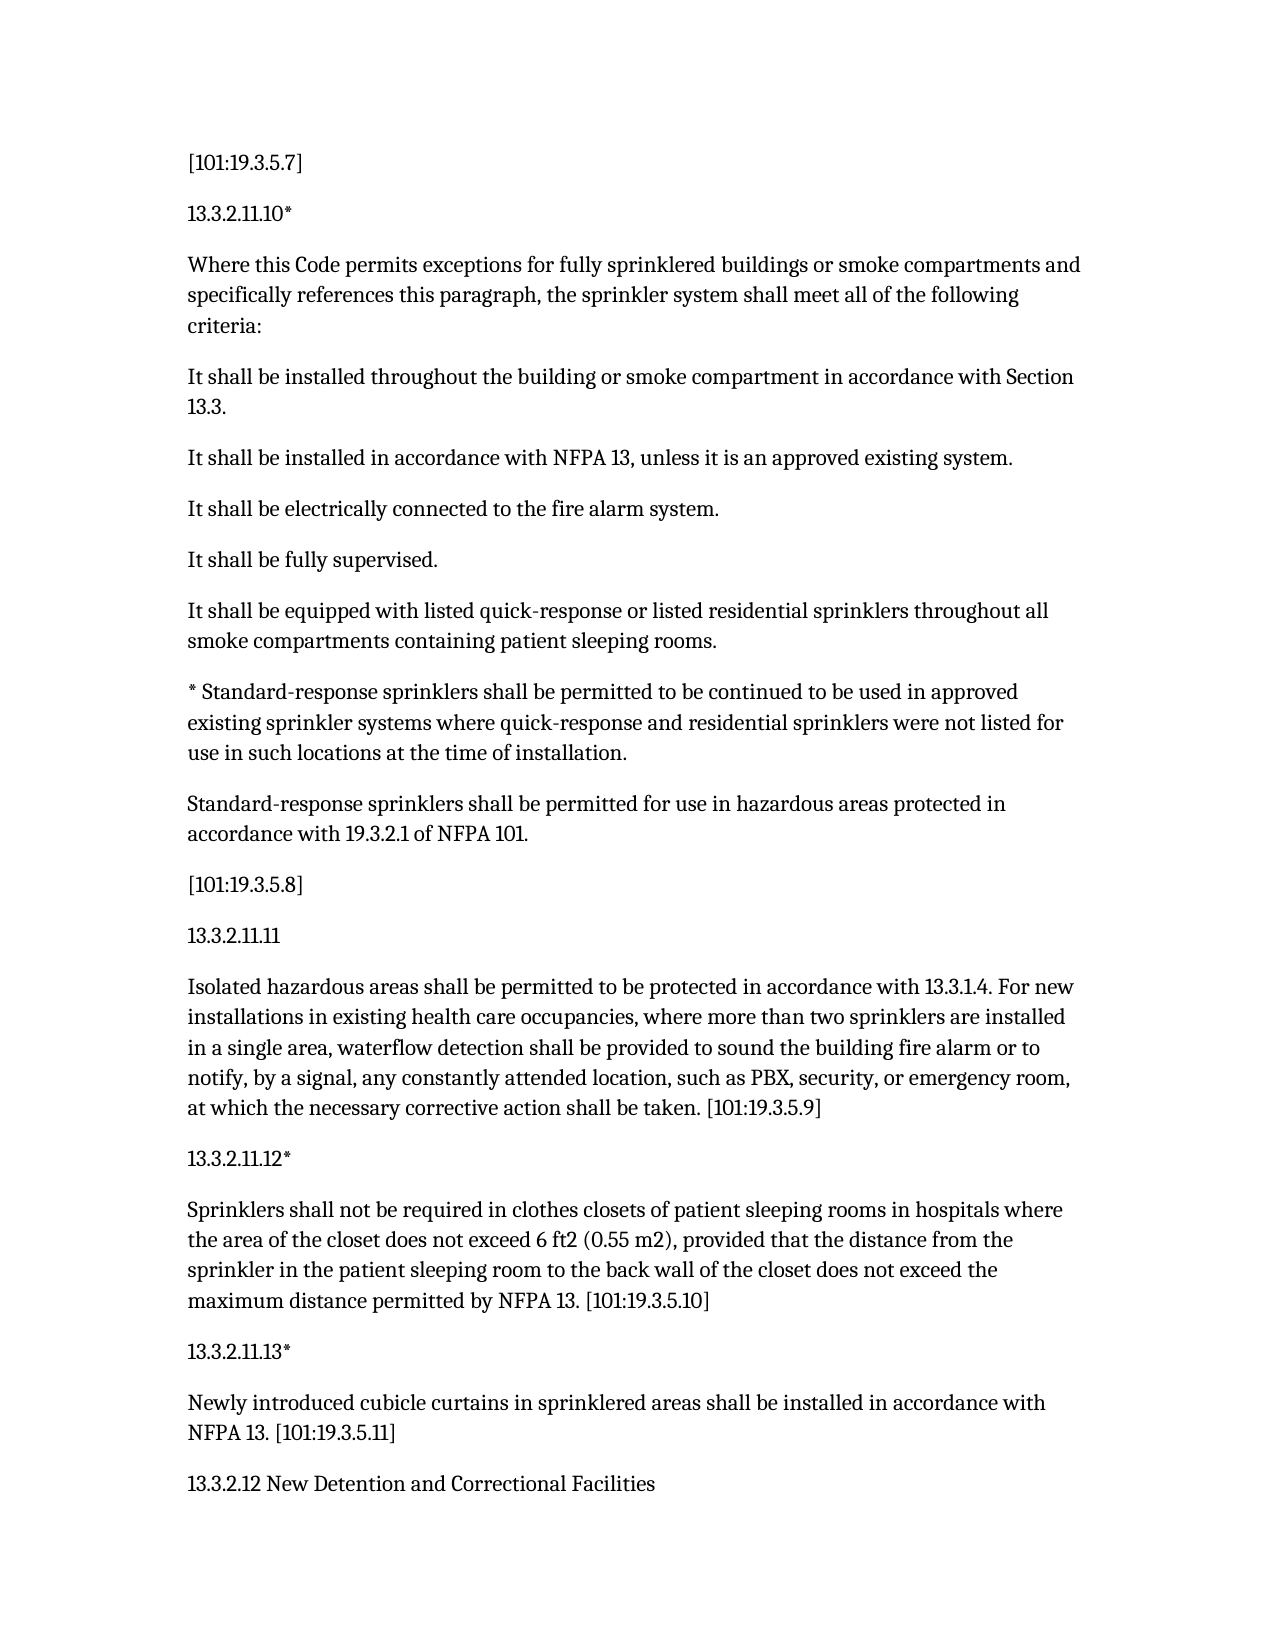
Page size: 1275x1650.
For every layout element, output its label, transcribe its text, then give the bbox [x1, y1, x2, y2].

text 13.3.2.12 New Detention and Correctional Facilities [187, 1471, 1087, 1497]
text * Standard-response sprinklers shall be permitted to be continued to be used in approved existing sprinkler systems where quick-response and residential sprinklers were not listed for use in such locations at the time of installation. [187, 679, 1087, 766]
text Sprinklers shall not be required in clothes closets of patient sleeping rooms in hospitals where the area of the closet does not exceed 6 ft2 (0.55 m2), provided that the distance from the sprinkler in the patient sleeping room to the back wall of the closet does not exceed the maximum distance permitted by NFPA 13. [101:19.3.5.10] [187, 1197, 1087, 1314]
text 13.3.2.11.10* [187, 201, 1087, 227]
text It shall be installed throughout the building or smoke compartment in accordance with Section 13.3. [187, 363, 1087, 420]
text 13.3.2.11.13* [187, 1338, 1087, 1365]
text [101:19.3.5.7] [187, 150, 1087, 176]
text It shall be installed in accordance with NFPA 13, unless it is an approved existing system. [187, 445, 1087, 471]
text It shall be equipped with listed quick-response or listed residential sprinklers throughout all smoke compartments containing patient sleeping rooms. [187, 598, 1087, 654]
text Newly introduced cubicle curtains in sprinklered areas shall be installed in accordance with NFPA 13. [101:19.3.5.11] [187, 1389, 1087, 1446]
text 13.3.2.11.12* [187, 1146, 1087, 1172]
text Standard-response sprinklers shall be permitted for use in hazardous areas protected in accordance with 19.3.2.1 of NFPA 101. [187, 791, 1087, 847]
text 13.3.2.11.11 [187, 923, 1087, 949]
text Where this Code permits exceptions for fully sprinklered buildings or smoke compartments and specifically references this paragraph, the sprinkler system shall meet all of the following criteria: [187, 252, 1087, 339]
text It shall be electrically connected to the fire alarm system. [187, 496, 1087, 522]
text [101:19.3.5.8] [187, 872, 1087, 898]
text Isolated hazardous areas shall be permitted to be protected in accordance with 13.3.1.4. For new installations in existing health care occupancies, where more than two sprinklers are installed in a single area, waterflow detection shall be provided to sound the building fire alarm or to notify, by a signal, any constantly attended location, such as PBX, security, or emergency room, at which the necessary corrective action shall be taken. [101:19.3.5.9] [187, 974, 1087, 1121]
text It shall be fully supervised. [187, 547, 1087, 573]
